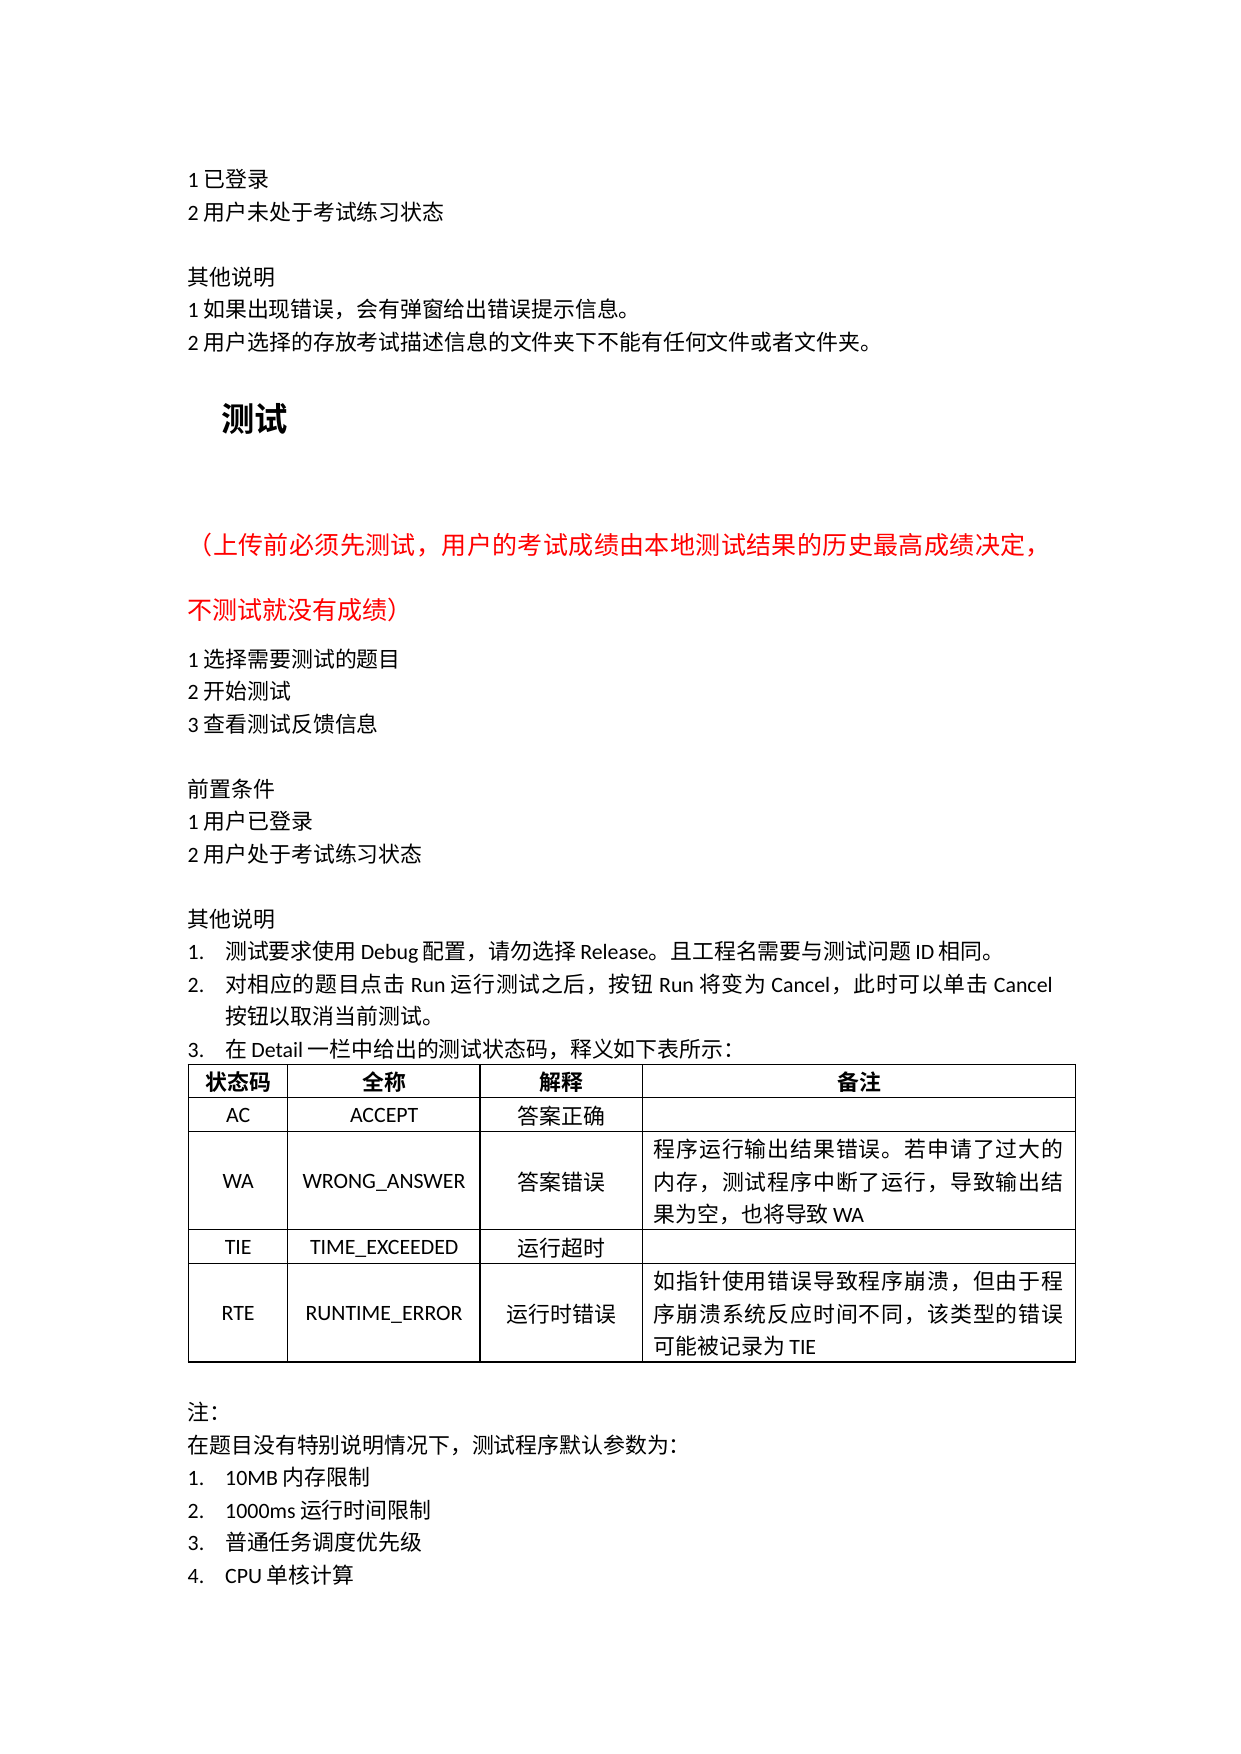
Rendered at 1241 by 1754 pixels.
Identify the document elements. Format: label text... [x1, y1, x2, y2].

text 前置条件 [187, 771, 1053, 804]
table_cell [643, 1230, 1075, 1263]
table_cell 运行时错误 [481, 1264, 642, 1361]
list 测试要求使用Debug配置，请勿选择Release。且工程名需要与测试问题ID相同。 [187, 934, 1053, 966]
text 其他说明 [187, 901, 1053, 934]
list 在Detail一栏中给出的测试状态码，释义如下表所示： [187, 1031, 1053, 1064]
table_cell WRONG_ANSWER [288, 1132, 479, 1229]
list 1000ms运行时间限制 [187, 1492, 1053, 1525]
table_header 状态码 [189, 1065, 287, 1097]
text 2 用户选择的存放考试描述信息的文件夹下不能有任何文件或者文件夹。 [187, 324, 1053, 357]
text 注： [187, 1395, 1053, 1427]
table_cell 如指针使用错误导致程序崩溃，但由于程序崩溃系统反应时间不同，该类型的错误可能被记录为TIE [643, 1264, 1075, 1361]
text 2 开始测试 [187, 674, 1053, 706]
text 1 用户已登录 [187, 804, 1053, 836]
list 对相应的题目点击Run运行测试之后，按钮Run将变为Cancel，此时可以单击Cancel按钮以取消当前测试。 [187, 966, 1053, 1031]
table_cell [643, 1098, 1075, 1131]
text 1 选择需要测试的题目 [187, 641, 1053, 674]
table_cell RTE [189, 1264, 287, 1361]
text 3 查看测试反馈信息 [187, 706, 1053, 739]
table_header 全称 [288, 1065, 479, 1097]
table_cell WA [189, 1132, 287, 1229]
subtitle 测试 [187, 384, 1053, 449]
table_cell AC [189, 1098, 287, 1131]
table_cell TIE [189, 1230, 287, 1263]
table_cell ACCEPT [288, 1098, 479, 1131]
text 1 已登录 [187, 162, 1053, 194]
list 普通任务调度优先级 [187, 1525, 1053, 1557]
table_header 备注 [643, 1065, 1075, 1097]
table_cell 答案错误 [481, 1132, 642, 1229]
table_cell TIME_EXCEEDED [288, 1230, 479, 1263]
text 在题目没有特别说明情况下，测试程序默认参数为： [187, 1427, 1053, 1460]
text 2 用户处于考试练习状态 [187, 836, 1053, 869]
list CPU单核计算 [187, 1557, 1053, 1590]
text 其他说明 [187, 259, 1053, 292]
table_cell RUNTIME_ERROR [288, 1264, 479, 1361]
text （上传前必须先测试，用户的考试成绩由本地测试结果的历史最高成绩决定，不测试就没有成绩） [187, 511, 1053, 641]
text 1如果出现错误，会有弹窗给出错误提示信息。 [187, 292, 1053, 324]
list 10MB内存限制 [187, 1460, 1053, 1492]
table_cell 运行超时 [481, 1230, 642, 1263]
table_header 解释 [481, 1065, 642, 1097]
table_cell 答案正确 [481, 1098, 642, 1131]
text 2 用户未处于考试练习状态 [187, 194, 1053, 227]
table_cell 程序运行输出结果错误。若申请了过大的内存，测试程序中断了运行，导致输出结果为空，也将导致WA [643, 1132, 1075, 1229]
